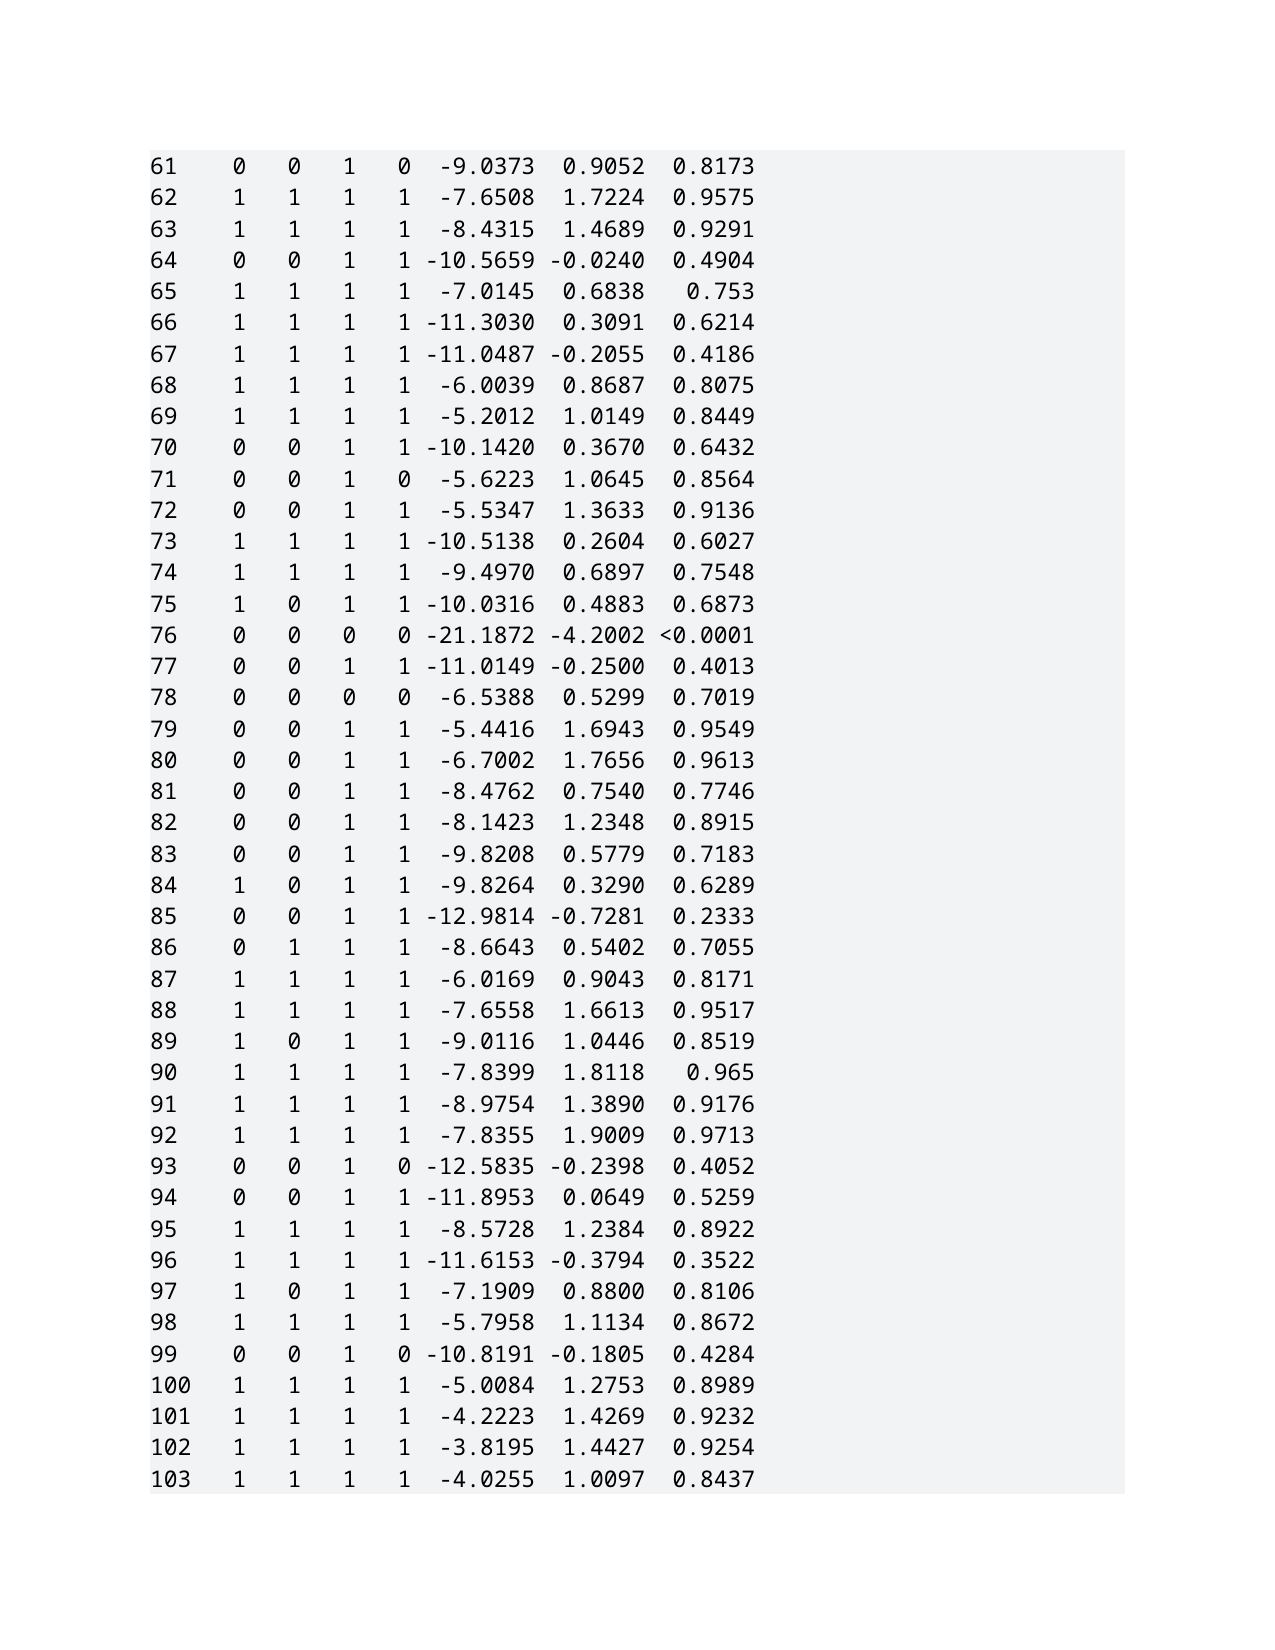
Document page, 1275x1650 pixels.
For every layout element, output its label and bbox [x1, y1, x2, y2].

text [150, 150, 1125, 1494]
